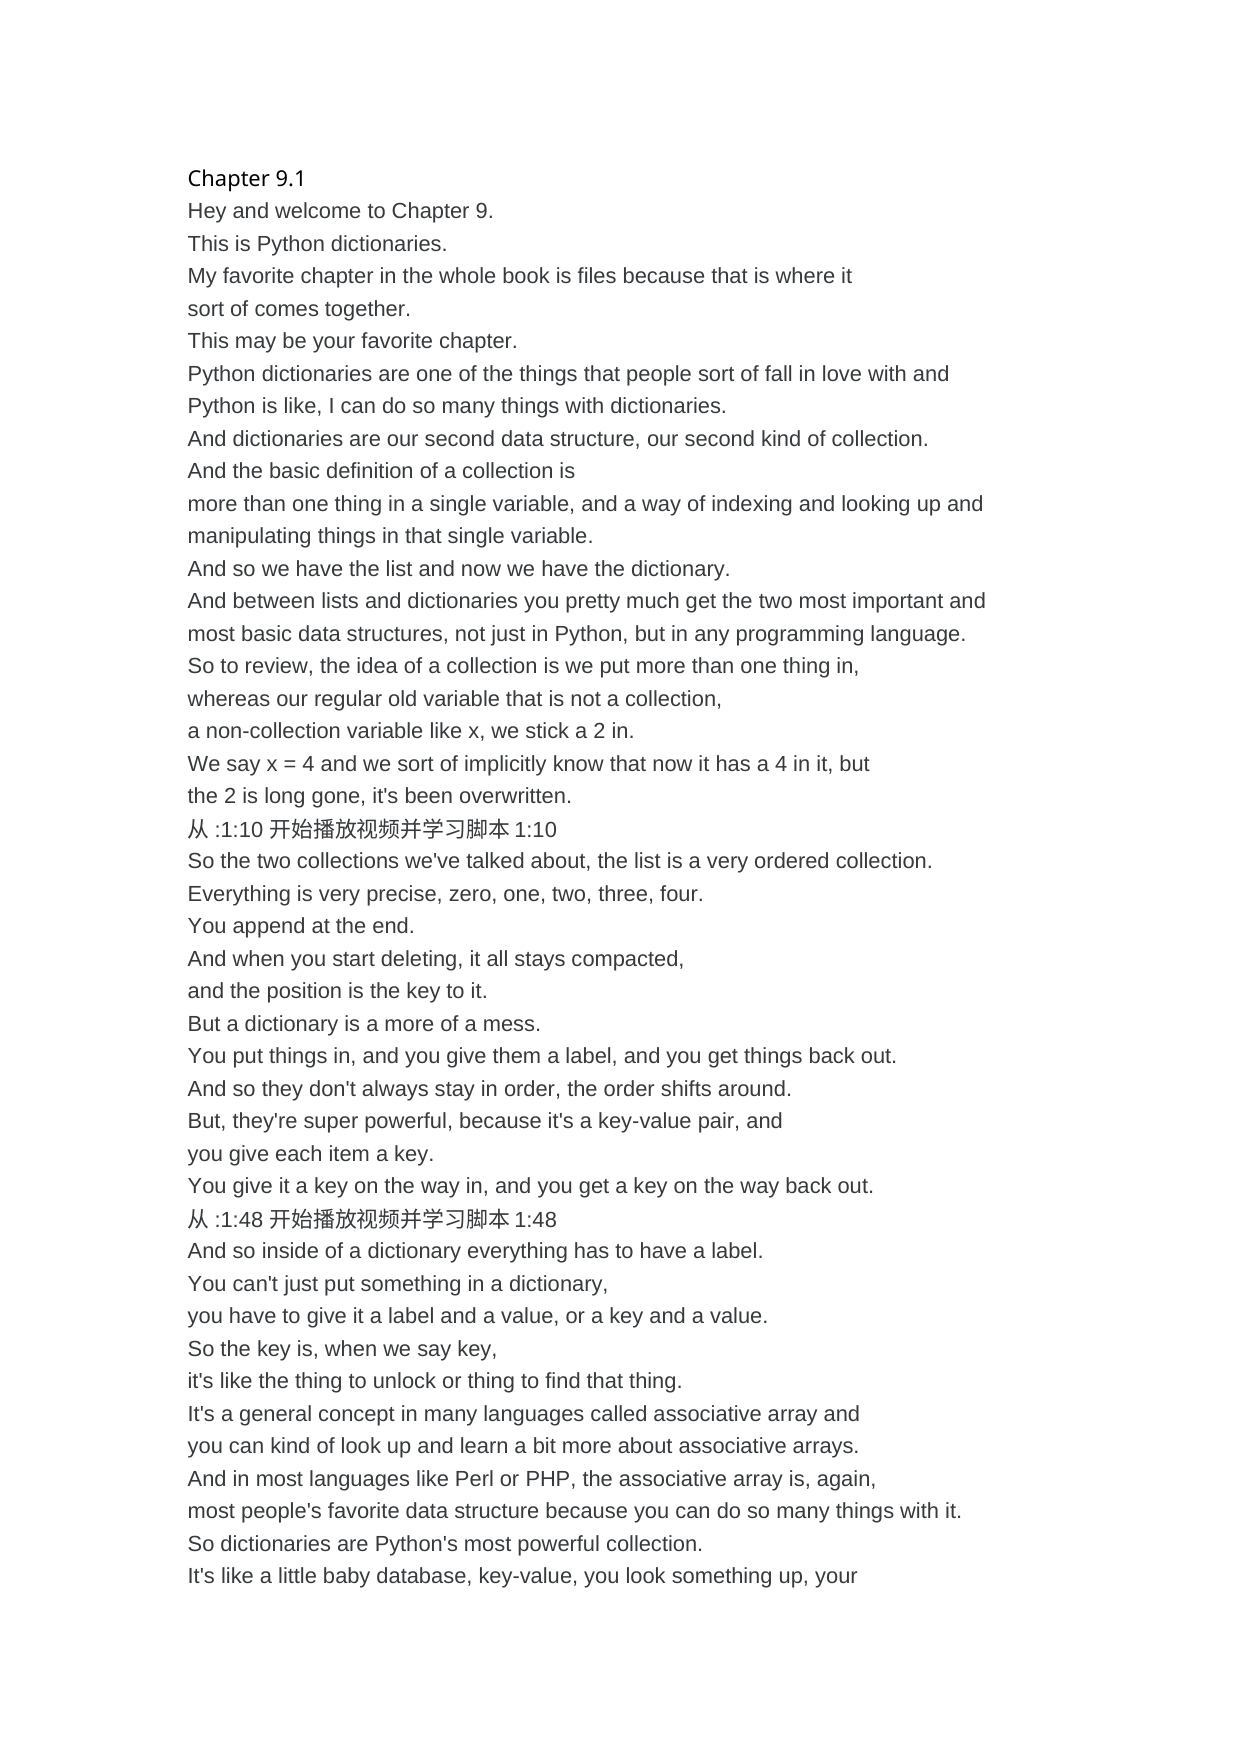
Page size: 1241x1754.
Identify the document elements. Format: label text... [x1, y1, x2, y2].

text And dictionaries are our second data structure, our second kind of collection. [187, 422, 1053, 454]
text the 2 is long gone, it's been overwritten. [187, 779, 1053, 812]
text So the key is, when we say key, [187, 1332, 1053, 1364]
text And so they don't always stay in order, the order shifts around. [187, 1072, 1053, 1104]
text Python dictionaries are one of the things that people sort of fall in love with and [187, 357, 1053, 389]
text you give each item a key. [187, 1137, 1053, 1169]
text Chapter 9.1 [187, 162, 1053, 194]
text Hey and welcome to Chapter 9. [187, 194, 1053, 227]
text manipulating things in that single variable. [187, 519, 1053, 552]
text most basic data structures, not just in Python, but in any programming language. [187, 617, 1053, 649]
text It's like a little baby database, key-value, you look something up, your [187, 1559, 1053, 1592]
text And so we have the list and now we have the dictionary. [187, 552, 1053, 584]
text it's like the thing to unlock or thing to find that thing. [187, 1364, 1053, 1397]
text This may be your favorite chapter. [187, 324, 1053, 357]
text you can kind of look up and learn a bit more about associative arrays. [187, 1429, 1053, 1462]
text And between lists and dictionaries you pretty much get the two most important and [187, 584, 1053, 617]
text And in most languages like Perl or PHP, the associative array is, again, [187, 1462, 1053, 1494]
text We say x = 4 and we sort of implicitly know that now it has a 4 in it, but [187, 747, 1053, 779]
text 从 :1:48 开始播放视频并学习脚本1:48 [187, 1202, 1053, 1234]
text You give it a key on the way in, and you get a key on the way back out. [187, 1169, 1053, 1202]
text But a dictionary is a more of a mess. [187, 1007, 1053, 1039]
text And the basic definition of a collection is [187, 454, 1053, 487]
text You put things in, and you give them a label, and you get things back out. [187, 1039, 1053, 1072]
text more than one thing in a single variable, and a way of indexing and looking up and [187, 487, 1053, 519]
text you have to give it a label and a value, or a key and a value. [187, 1299, 1053, 1332]
text 从 :1:10 开始播放视频并学习脚本1:10 [187, 812, 1053, 844]
text It's a general concept in many languages called associative array and [187, 1397, 1053, 1429]
text whereas our regular old variable that is not a collection, [187, 682, 1053, 714]
text sort of comes together. [187, 292, 1053, 324]
text and the position is the key to it. [187, 974, 1053, 1007]
text And when you start deleting, it all stays compacted, [187, 942, 1053, 974]
text So to review, the idea of a collection is we put more than one thing in, [187, 649, 1053, 682]
text So dictionaries are Python's most powerful collection. [187, 1527, 1053, 1559]
text But, they're super powerful, because it's a key-value pair, and [187, 1104, 1053, 1137]
text You can't just put something in a dictionary, [187, 1267, 1053, 1299]
text most people's favorite data structure because you can do so many things with it. [187, 1494, 1053, 1527]
text Python is like, I can do so many things with dictionaries. [187, 389, 1053, 422]
text You append at the end. [187, 909, 1053, 942]
text Everything is very precise, zero, one, two, three, four. [187, 877, 1053, 909]
text My favorite chapter in the whole book is files because that is where it [187, 259, 1053, 292]
text So the two collections we've talked about, the list is a very ordered collection. [187, 844, 1053, 877]
text This is Python dictionaries. [187, 227, 1053, 259]
text a non-collection variable like x, we stick a 2 in. [187, 714, 1053, 747]
text And so inside of a dictionary everything has to have a label. [187, 1234, 1053, 1267]
